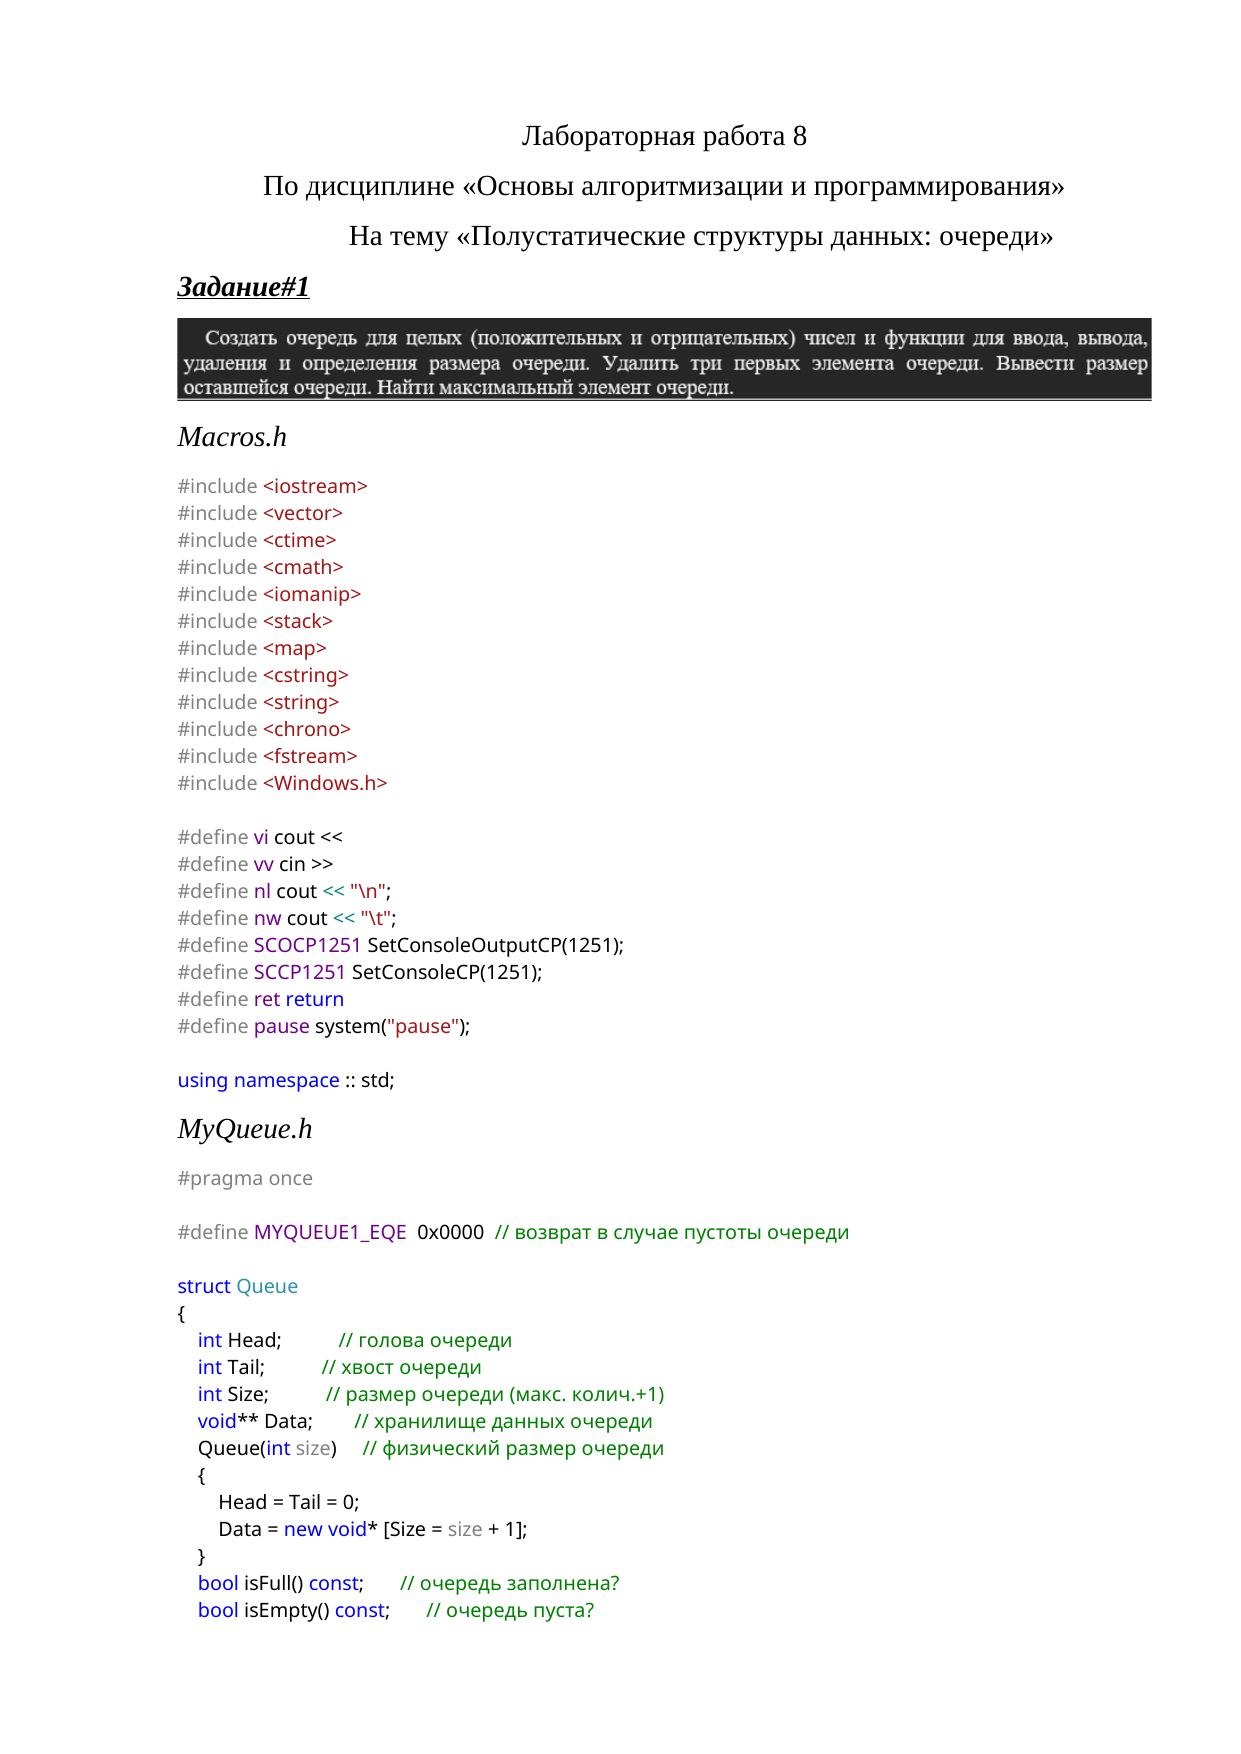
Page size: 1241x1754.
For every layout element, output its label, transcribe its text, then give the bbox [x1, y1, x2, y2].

text { [177, 1461, 1152, 1488]
text int Size; // размер очереди (макс. колич.+1) [177, 1380, 1152, 1407]
text #include <cmath> [177, 553, 1152, 580]
text #define SCOCP1251 SetConsoleOutputCP(1251); [177, 931, 1152, 958]
text #include <vector> [177, 499, 1152, 526]
text { [177, 1299, 1152, 1326]
text #define vi cout << [177, 823, 1152, 850]
picture [177, 318, 1152, 401]
text #include <chrono> [177, 715, 1152, 742]
text По дисциплине «Основы алгоритмизации и программирования» [177, 168, 1152, 202]
text #include <cstring> [177, 661, 1152, 688]
text } [177, 1542, 1152, 1569]
text Head = Tail = 0; [177, 1488, 1152, 1515]
text #define nl cout << "\n"; [177, 877, 1152, 904]
text Data = new void* [Size = size + 1]; [177, 1515, 1152, 1542]
text #define ret return [177, 985, 1152, 1012]
text #include <ctime> [177, 526, 1152, 553]
text #include <map> [177, 634, 1152, 661]
text #define SCCP1251 SetConsoleCP(1251); [177, 958, 1152, 985]
text #define vv cin >> [177, 850, 1152, 877]
text struct Queue [177, 1272, 1152, 1299]
text #define pause system("pause"); [177, 1012, 1152, 1039]
text #include <fstream> [177, 742, 1152, 769]
text На тему «Полустатические структуры данных: очереди» [177, 218, 1152, 252]
text #define MYQUEUE1_EQE 0x0000 // возврат в случае пустоты очереди [177, 1218, 1152, 1245]
text #include <iostream> [177, 472, 1152, 499]
text void** Data; // хранилище данных очереди [177, 1407, 1152, 1434]
text using namespace :: std; [177, 1066, 1152, 1093]
text int Tail; // хвост очереди [177, 1353, 1152, 1380]
text Macros.h [177, 419, 1152, 453]
text #define nw cout << "\t"; [177, 904, 1152, 931]
text MyQueue.h [177, 1112, 1152, 1145]
text #pragma once [177, 1164, 1152, 1191]
text int Head; // голова очереди [177, 1326, 1152, 1353]
text #include <stack> [177, 607, 1152, 634]
text bool isEmpty() const; // очередь пуста? [177, 1596, 1152, 1623]
text #include <string> [177, 688, 1152, 715]
text bool isFull() const; // очередь заполнена? [177, 1569, 1152, 1596]
text #include <Windows.h> [177, 769, 1152, 796]
text Лабораторная работа 8 [177, 118, 1152, 152]
text #include <iomanip> [177, 580, 1152, 607]
text Queue(int size) // физический размер очереди [177, 1434, 1152, 1461]
text Задание#1 [177, 269, 1152, 302]
